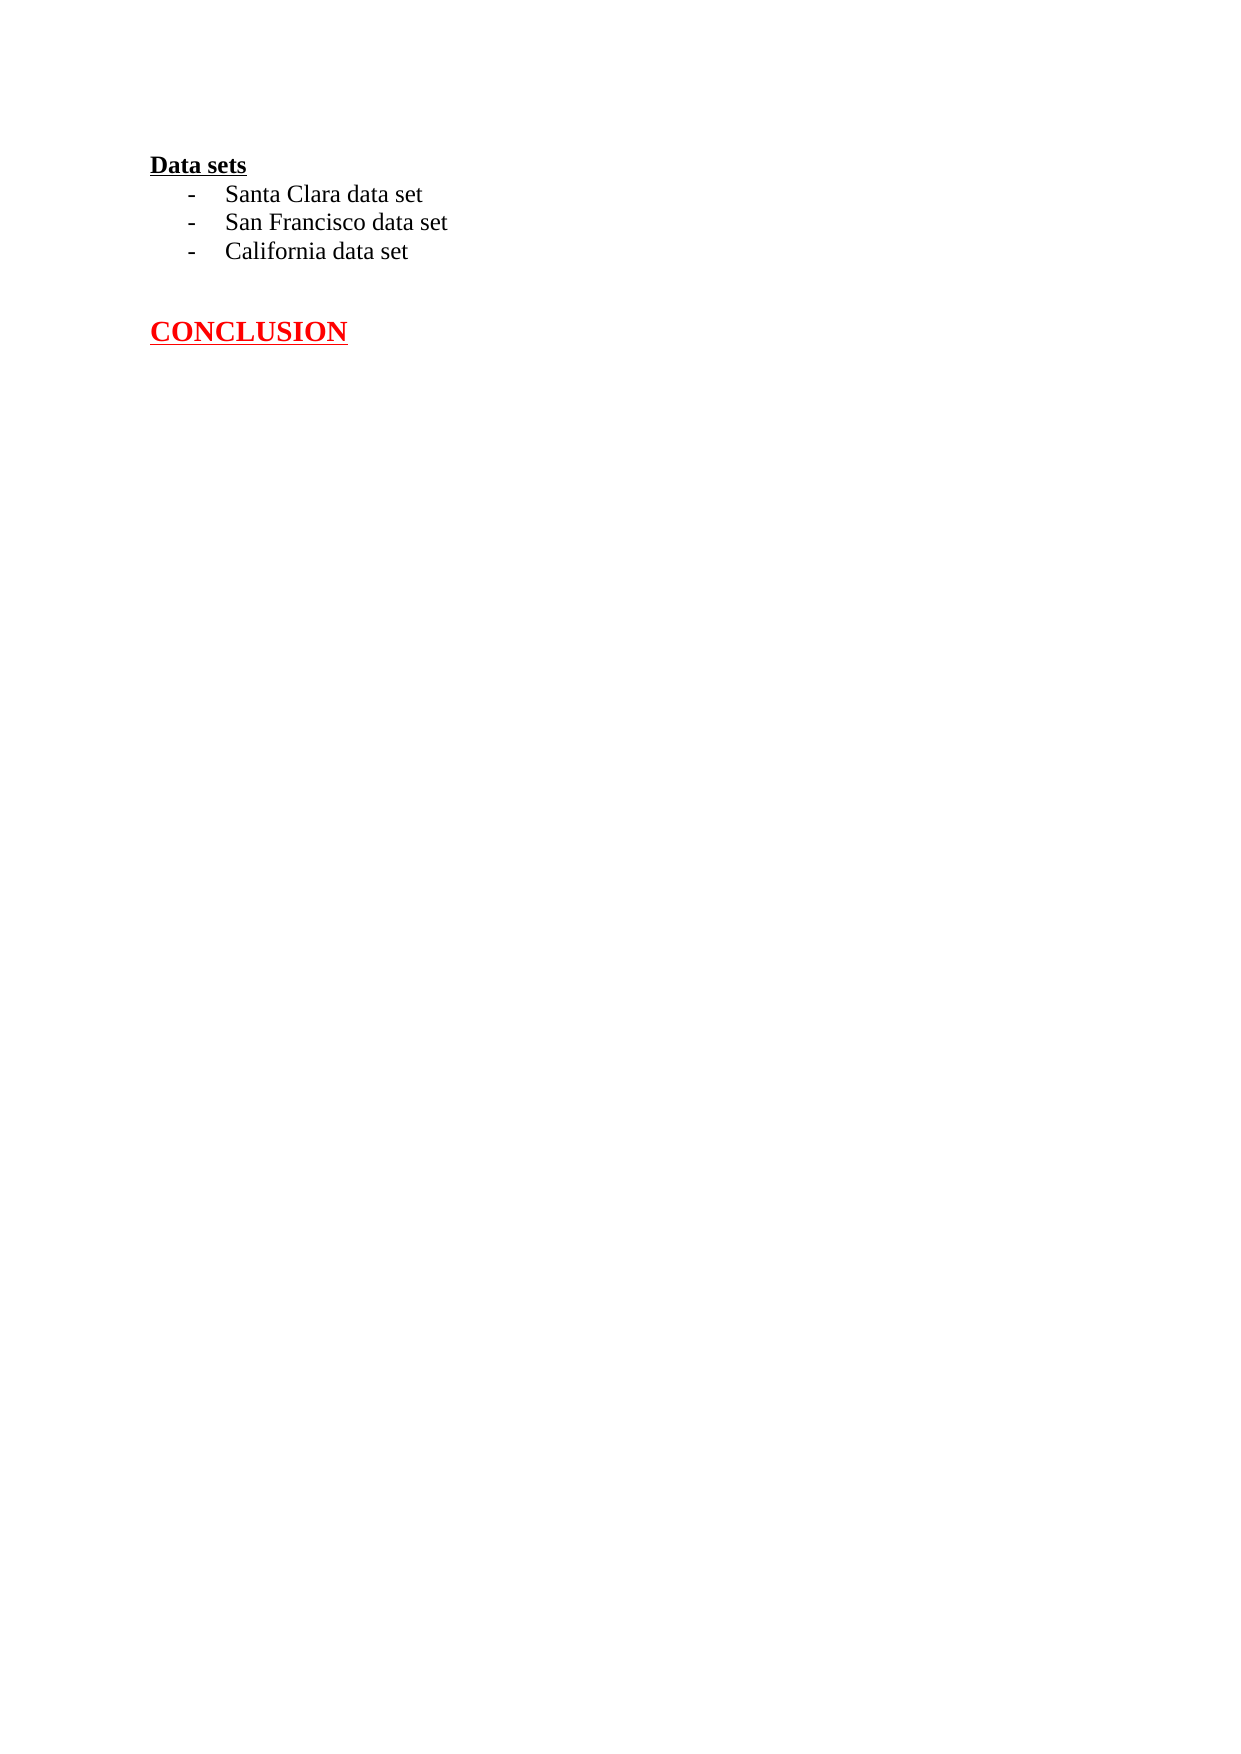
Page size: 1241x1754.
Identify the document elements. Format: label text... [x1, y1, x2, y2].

text CONCLUSION [150, 314, 1090, 348]
text Data sets [150, 150, 1090, 179]
list Santa Clara data set [187, 179, 1090, 207]
list California data set [187, 236, 1090, 265]
list San Francisco data set [187, 207, 1090, 236]
